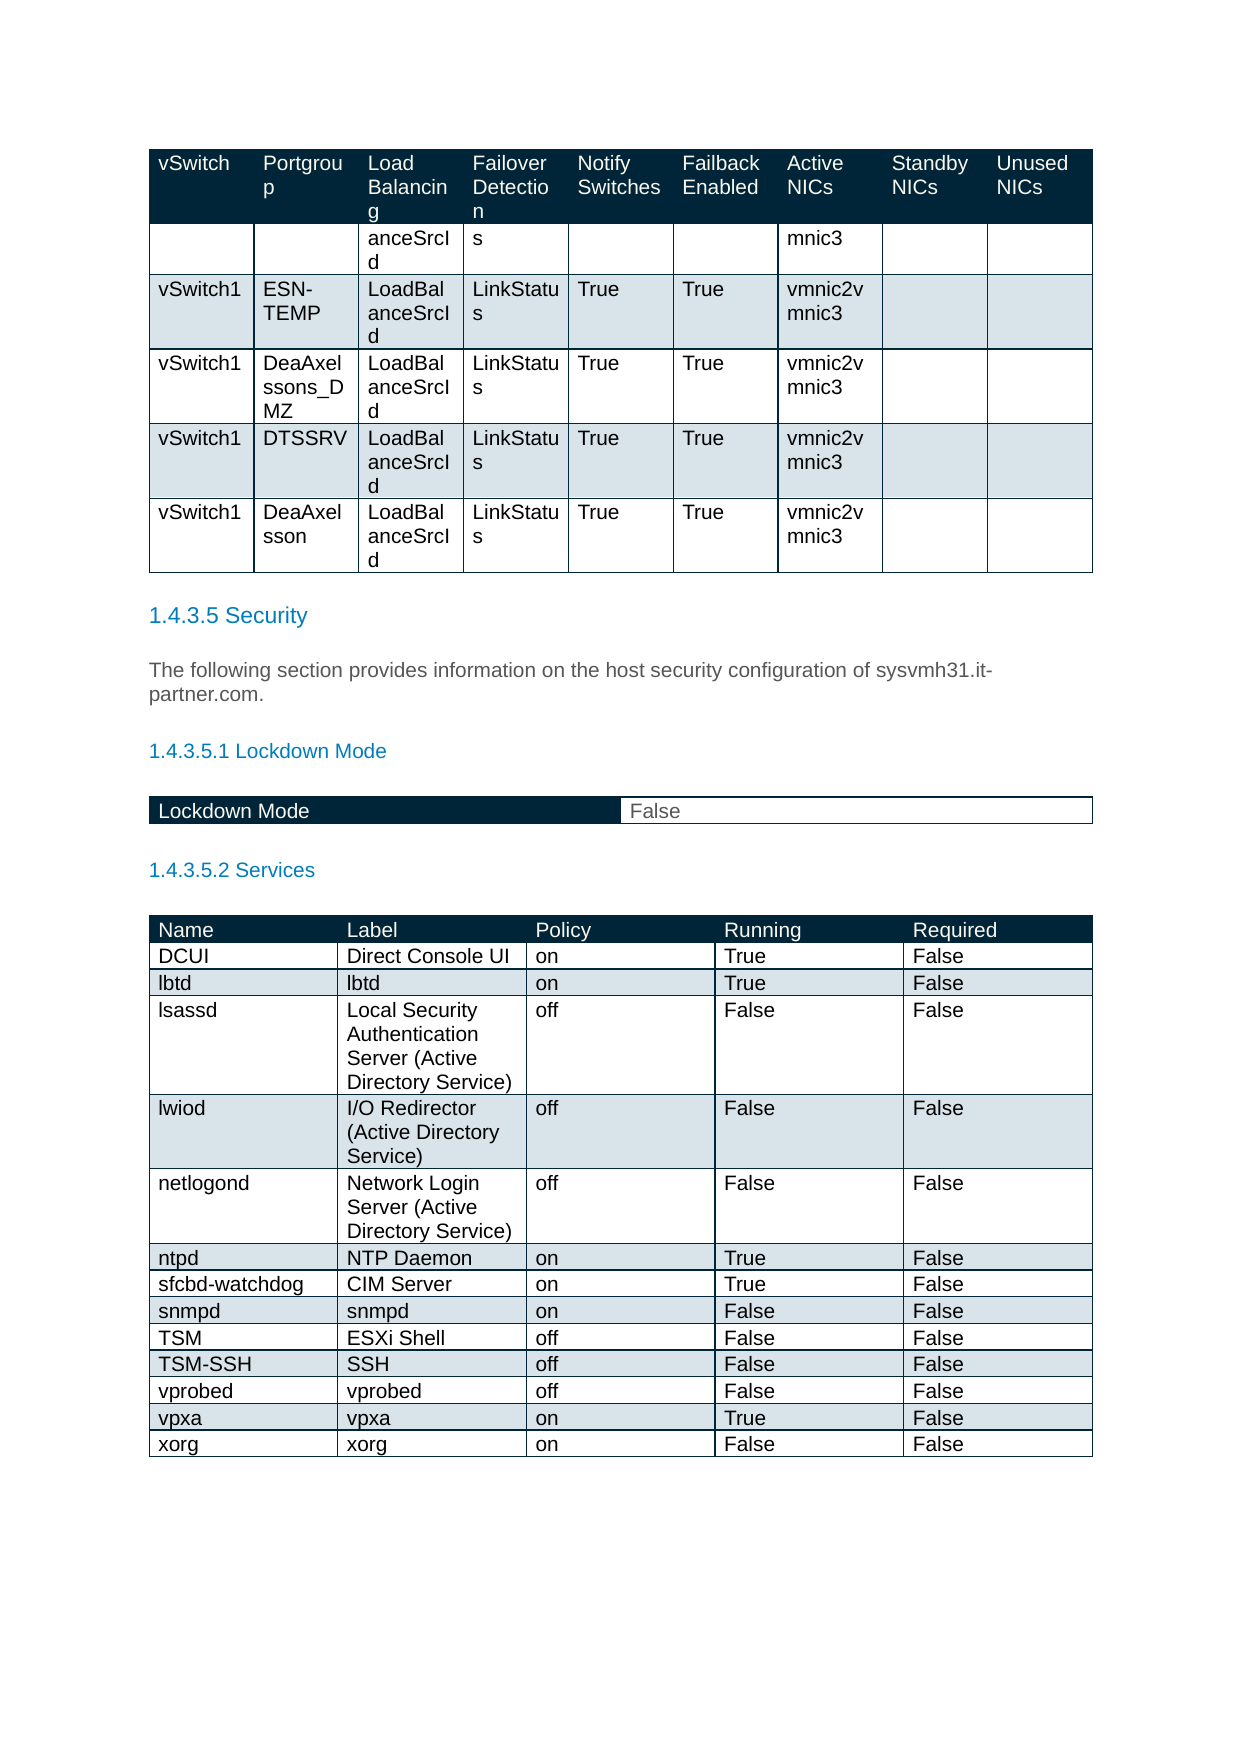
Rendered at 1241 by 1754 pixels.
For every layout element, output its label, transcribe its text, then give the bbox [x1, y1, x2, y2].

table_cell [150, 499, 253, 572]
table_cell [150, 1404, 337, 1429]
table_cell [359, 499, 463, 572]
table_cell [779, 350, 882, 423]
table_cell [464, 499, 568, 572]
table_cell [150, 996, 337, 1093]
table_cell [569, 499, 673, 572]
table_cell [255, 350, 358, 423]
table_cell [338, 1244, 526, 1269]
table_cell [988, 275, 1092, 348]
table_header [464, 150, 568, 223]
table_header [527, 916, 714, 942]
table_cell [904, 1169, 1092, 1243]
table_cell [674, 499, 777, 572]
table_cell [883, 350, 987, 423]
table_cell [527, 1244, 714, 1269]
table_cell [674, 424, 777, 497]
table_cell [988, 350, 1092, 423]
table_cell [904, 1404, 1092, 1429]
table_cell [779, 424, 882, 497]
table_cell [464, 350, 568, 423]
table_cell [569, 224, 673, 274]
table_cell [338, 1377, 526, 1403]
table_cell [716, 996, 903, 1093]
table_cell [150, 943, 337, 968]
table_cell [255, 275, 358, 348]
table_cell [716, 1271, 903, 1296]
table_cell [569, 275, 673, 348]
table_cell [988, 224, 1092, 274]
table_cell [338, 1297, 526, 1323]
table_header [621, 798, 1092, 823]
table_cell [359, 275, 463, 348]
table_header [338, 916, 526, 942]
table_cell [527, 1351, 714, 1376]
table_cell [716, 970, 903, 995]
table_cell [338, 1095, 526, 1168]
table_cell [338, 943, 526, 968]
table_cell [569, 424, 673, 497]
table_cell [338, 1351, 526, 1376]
text The following section provides information on the host security configuration of sysvmh31.it-partner.com. [148, 658, 1092, 706]
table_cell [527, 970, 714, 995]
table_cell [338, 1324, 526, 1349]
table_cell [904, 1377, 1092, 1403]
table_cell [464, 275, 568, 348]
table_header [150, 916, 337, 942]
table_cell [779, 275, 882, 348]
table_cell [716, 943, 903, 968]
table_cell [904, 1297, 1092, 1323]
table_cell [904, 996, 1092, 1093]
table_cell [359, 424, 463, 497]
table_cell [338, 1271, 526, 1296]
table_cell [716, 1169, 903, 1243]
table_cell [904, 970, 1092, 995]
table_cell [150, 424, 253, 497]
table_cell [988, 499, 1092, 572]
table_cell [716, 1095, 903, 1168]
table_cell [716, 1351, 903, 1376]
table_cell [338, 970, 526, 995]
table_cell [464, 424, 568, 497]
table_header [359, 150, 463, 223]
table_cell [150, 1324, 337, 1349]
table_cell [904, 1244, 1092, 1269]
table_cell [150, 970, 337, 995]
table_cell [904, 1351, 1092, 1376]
subtitle 1.4.3.5.2 Services [148, 858, 1092, 882]
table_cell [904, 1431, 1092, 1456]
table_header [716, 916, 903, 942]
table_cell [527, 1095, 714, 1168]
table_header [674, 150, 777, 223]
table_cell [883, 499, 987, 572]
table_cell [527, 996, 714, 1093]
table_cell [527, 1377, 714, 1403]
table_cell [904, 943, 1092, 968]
subtitle 1.4.3.5.1 Lockdown Mode [148, 739, 1092, 763]
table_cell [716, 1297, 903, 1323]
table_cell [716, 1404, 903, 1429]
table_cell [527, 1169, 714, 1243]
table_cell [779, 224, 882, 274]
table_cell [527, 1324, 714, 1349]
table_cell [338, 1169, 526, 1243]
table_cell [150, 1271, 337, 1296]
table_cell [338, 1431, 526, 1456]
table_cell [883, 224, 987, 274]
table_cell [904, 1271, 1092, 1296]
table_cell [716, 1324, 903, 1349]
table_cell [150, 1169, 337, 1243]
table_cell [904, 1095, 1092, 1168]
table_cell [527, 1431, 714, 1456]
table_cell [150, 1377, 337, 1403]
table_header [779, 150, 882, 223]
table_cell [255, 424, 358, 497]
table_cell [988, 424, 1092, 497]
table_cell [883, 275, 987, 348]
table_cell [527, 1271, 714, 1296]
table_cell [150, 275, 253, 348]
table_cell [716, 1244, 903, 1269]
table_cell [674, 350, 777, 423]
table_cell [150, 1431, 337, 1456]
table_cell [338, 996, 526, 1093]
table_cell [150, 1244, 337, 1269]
subtitle 1.4.3.5 Security [148, 602, 1092, 629]
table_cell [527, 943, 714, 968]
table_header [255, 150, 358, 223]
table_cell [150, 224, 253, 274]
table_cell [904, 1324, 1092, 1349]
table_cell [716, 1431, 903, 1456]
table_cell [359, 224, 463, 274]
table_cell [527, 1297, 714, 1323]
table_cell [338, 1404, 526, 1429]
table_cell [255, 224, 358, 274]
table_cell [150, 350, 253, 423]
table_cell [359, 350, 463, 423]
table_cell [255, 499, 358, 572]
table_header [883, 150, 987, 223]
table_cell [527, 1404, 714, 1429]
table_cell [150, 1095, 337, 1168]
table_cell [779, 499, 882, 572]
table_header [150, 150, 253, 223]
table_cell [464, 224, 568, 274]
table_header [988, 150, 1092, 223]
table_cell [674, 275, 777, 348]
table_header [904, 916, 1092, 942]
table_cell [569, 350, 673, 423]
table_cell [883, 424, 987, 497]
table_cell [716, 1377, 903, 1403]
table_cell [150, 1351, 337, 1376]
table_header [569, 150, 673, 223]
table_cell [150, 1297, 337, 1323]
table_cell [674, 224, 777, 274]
